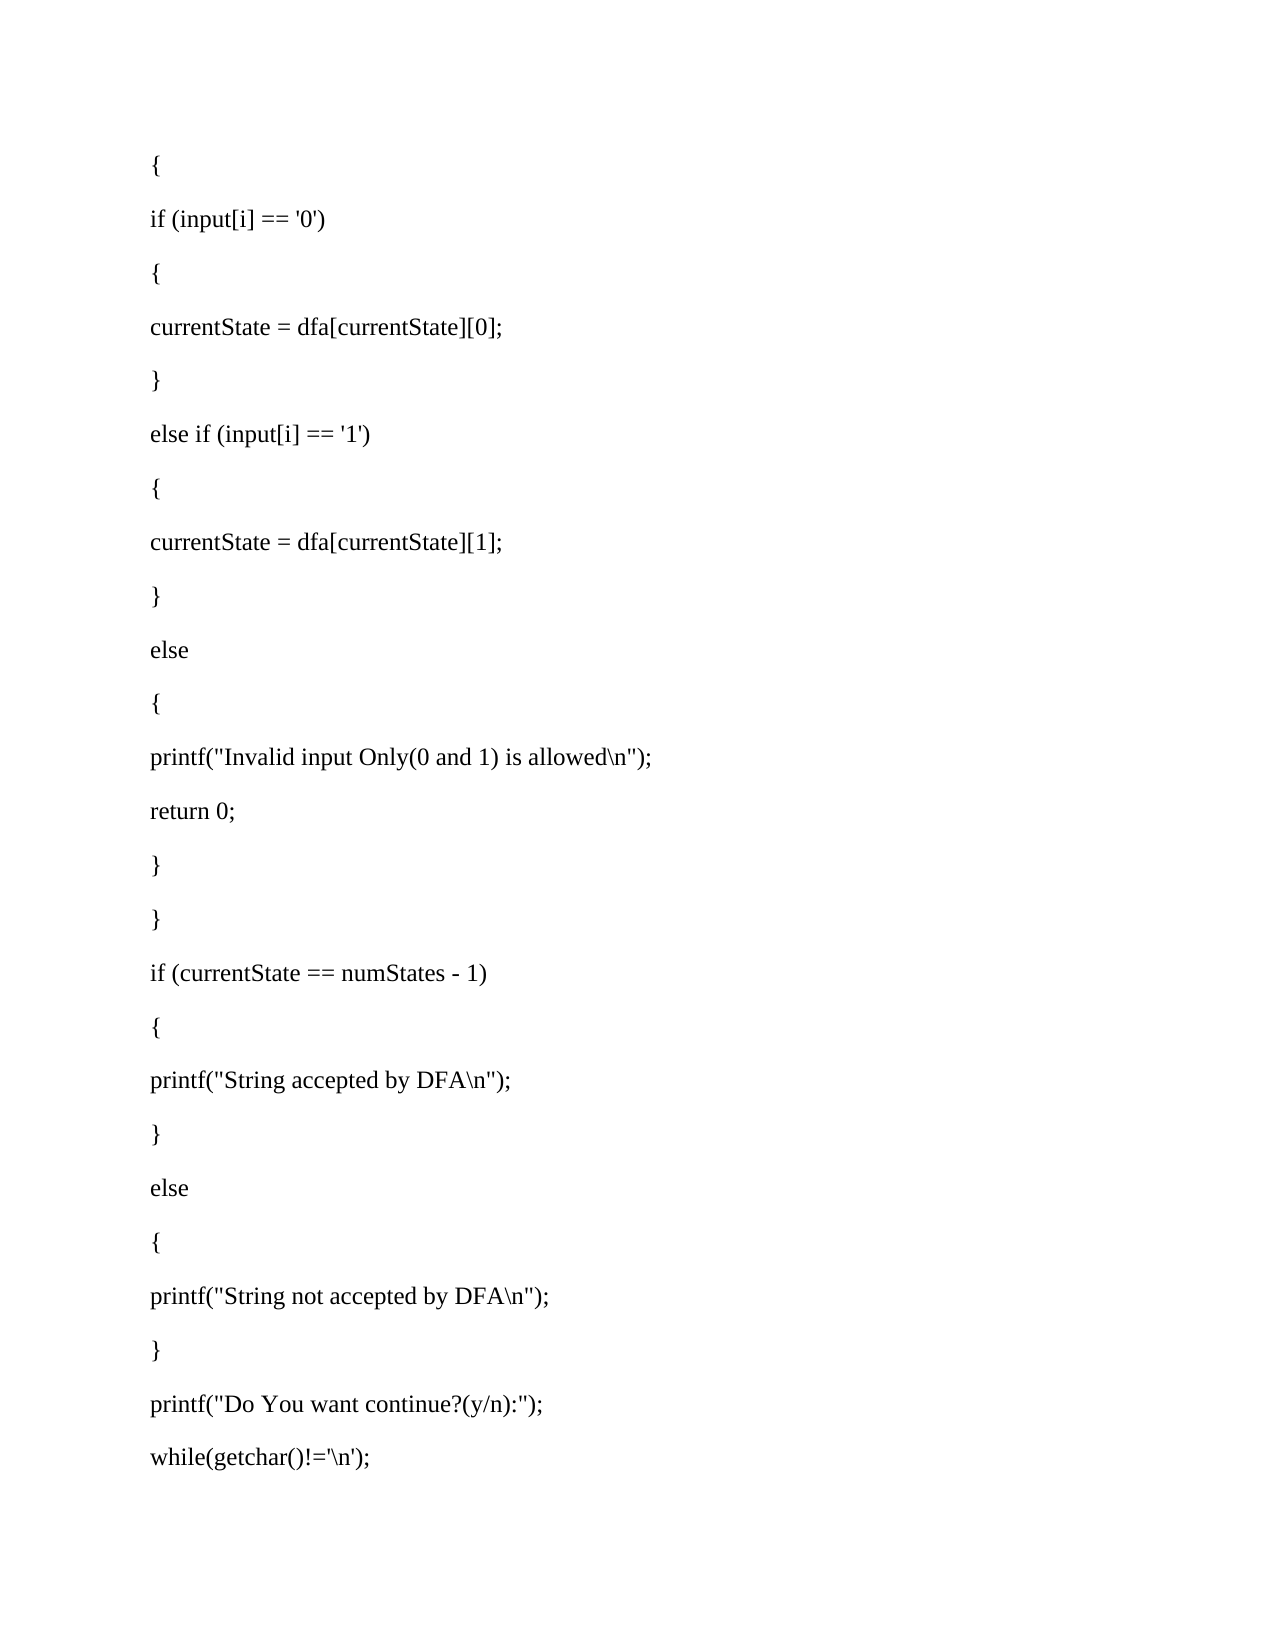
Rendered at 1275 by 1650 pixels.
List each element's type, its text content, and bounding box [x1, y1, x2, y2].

text { [150, 150, 1125, 179]
text { [150, 473, 1125, 502]
text } [150, 904, 1125, 933]
text printf("Invalid input Only(0 and 1) is allowed\n"); [150, 742, 1125, 771]
text return 0; [150, 796, 1125, 825]
text } [150, 581, 1125, 609]
text { [150, 1227, 1125, 1256]
text { [150, 688, 1125, 717]
text currentState = dfa[currentState][0]; [150, 312, 1125, 340]
text } [150, 365, 1125, 394]
text else [150, 635, 1125, 663]
text printf("String accepted by DFA\n"); [150, 1066, 1125, 1094]
text currentState = dfa[currentState][1]; [150, 527, 1125, 556]
text else if (input[i] == '1') [150, 419, 1125, 448]
text { [150, 1012, 1125, 1040]
text else [150, 1173, 1125, 1202]
text while(getchar()!='\n'); [150, 1442, 1125, 1471]
text { [150, 258, 1125, 286]
text if (currentState == numStates - 1) [150, 958, 1125, 987]
text } [150, 1119, 1125, 1148]
text } [150, 1335, 1125, 1363]
text if (input[i] == '0') [150, 204, 1125, 233]
text printf("String not accepted by DFA\n"); [150, 1281, 1125, 1310]
text printf("Do You want continue?(y/n):"); [150, 1389, 1125, 1417]
text } [150, 850, 1125, 879]
